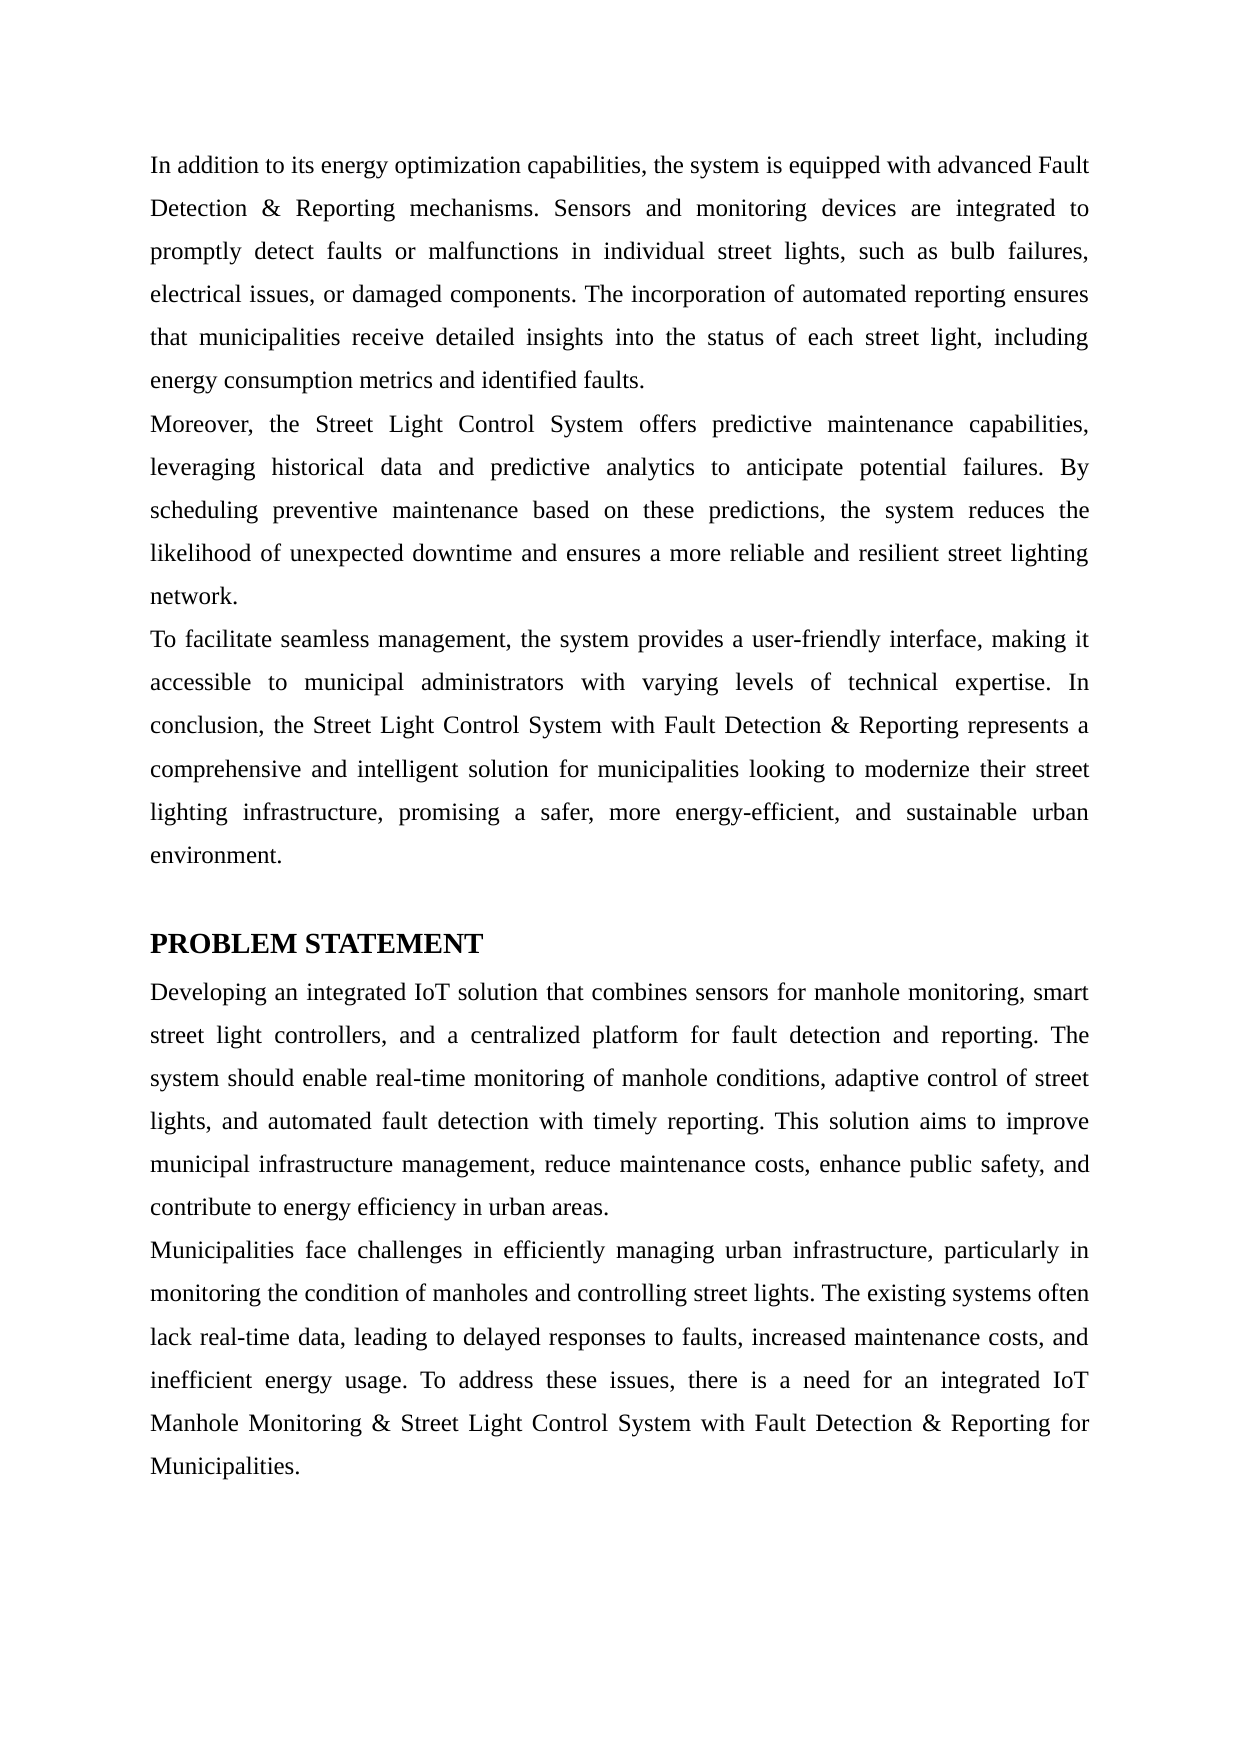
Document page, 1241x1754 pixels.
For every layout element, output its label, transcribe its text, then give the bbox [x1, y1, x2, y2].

text Moreover, the Street Light Control System offers predictive maintenance capabilities, leveraging historical data and predictive analytics to anticipate potential failures. By scheduling preventive maintenance based on these predictions, the system reduces the likelihood of unexpected downtime and ensures a more reliable and resilient street lighting network. [150, 409, 1090, 610]
text In addition to its energy optimization capabilities, the system is equipped with advanced Fault Detection & Reporting mechanisms. Sensors and monitoring devices are integrated to promptly detect faults or malfunctions in individual street lights, such as bulb failures, electrical issues, or damaged components. The incorporation of automated reporting ensures that municipalities receive detailed insights into the status of each street light, including energy consumption metrics and identified faults. [150, 150, 1090, 394]
text PROBLEM STATEMENT [150, 926, 1090, 960]
text To facilitate seamless management, the system provides a user-friendly interface, making it accessible to municipal administrators with varying levels of technical expertise. In conclusion, the Street Light Control System with Fault Detection & Reporting represents a comprehensive and intelligent solution for municipalities looking to modernize their street lighting infrastructure, promising a safer, more energy-efficient, and sustainable urban environment. [150, 624, 1090, 869]
text Municipalities face challenges in efficiently managing urban infrastructure, particularly in monitoring the condition of manholes and controlling street lights. The existing systems often lack real-time data, leading to delayed responses to faults, increased maintenance costs, and inefficient energy usage. To address these issues, there is a need for an integrated IoT Manhole Monitoring & Street Light Control System with Fault Detection & Reporting for Municipalities. [150, 1235, 1090, 1480]
text Developing an integrated IoT solution that combines sensors for manhole monitoring, smart street light controllers, and a centralized platform for fault detection and reporting. The system should enable real-time monitoring of manhole conditions, adaptive control of street lights, and automated fault detection with timely reporting. This solution aims to improve municipal infrastructure management, reduce maintenance costs, enhance public safety, and contribute to energy efficiency in urban areas. [150, 977, 1090, 1221]
